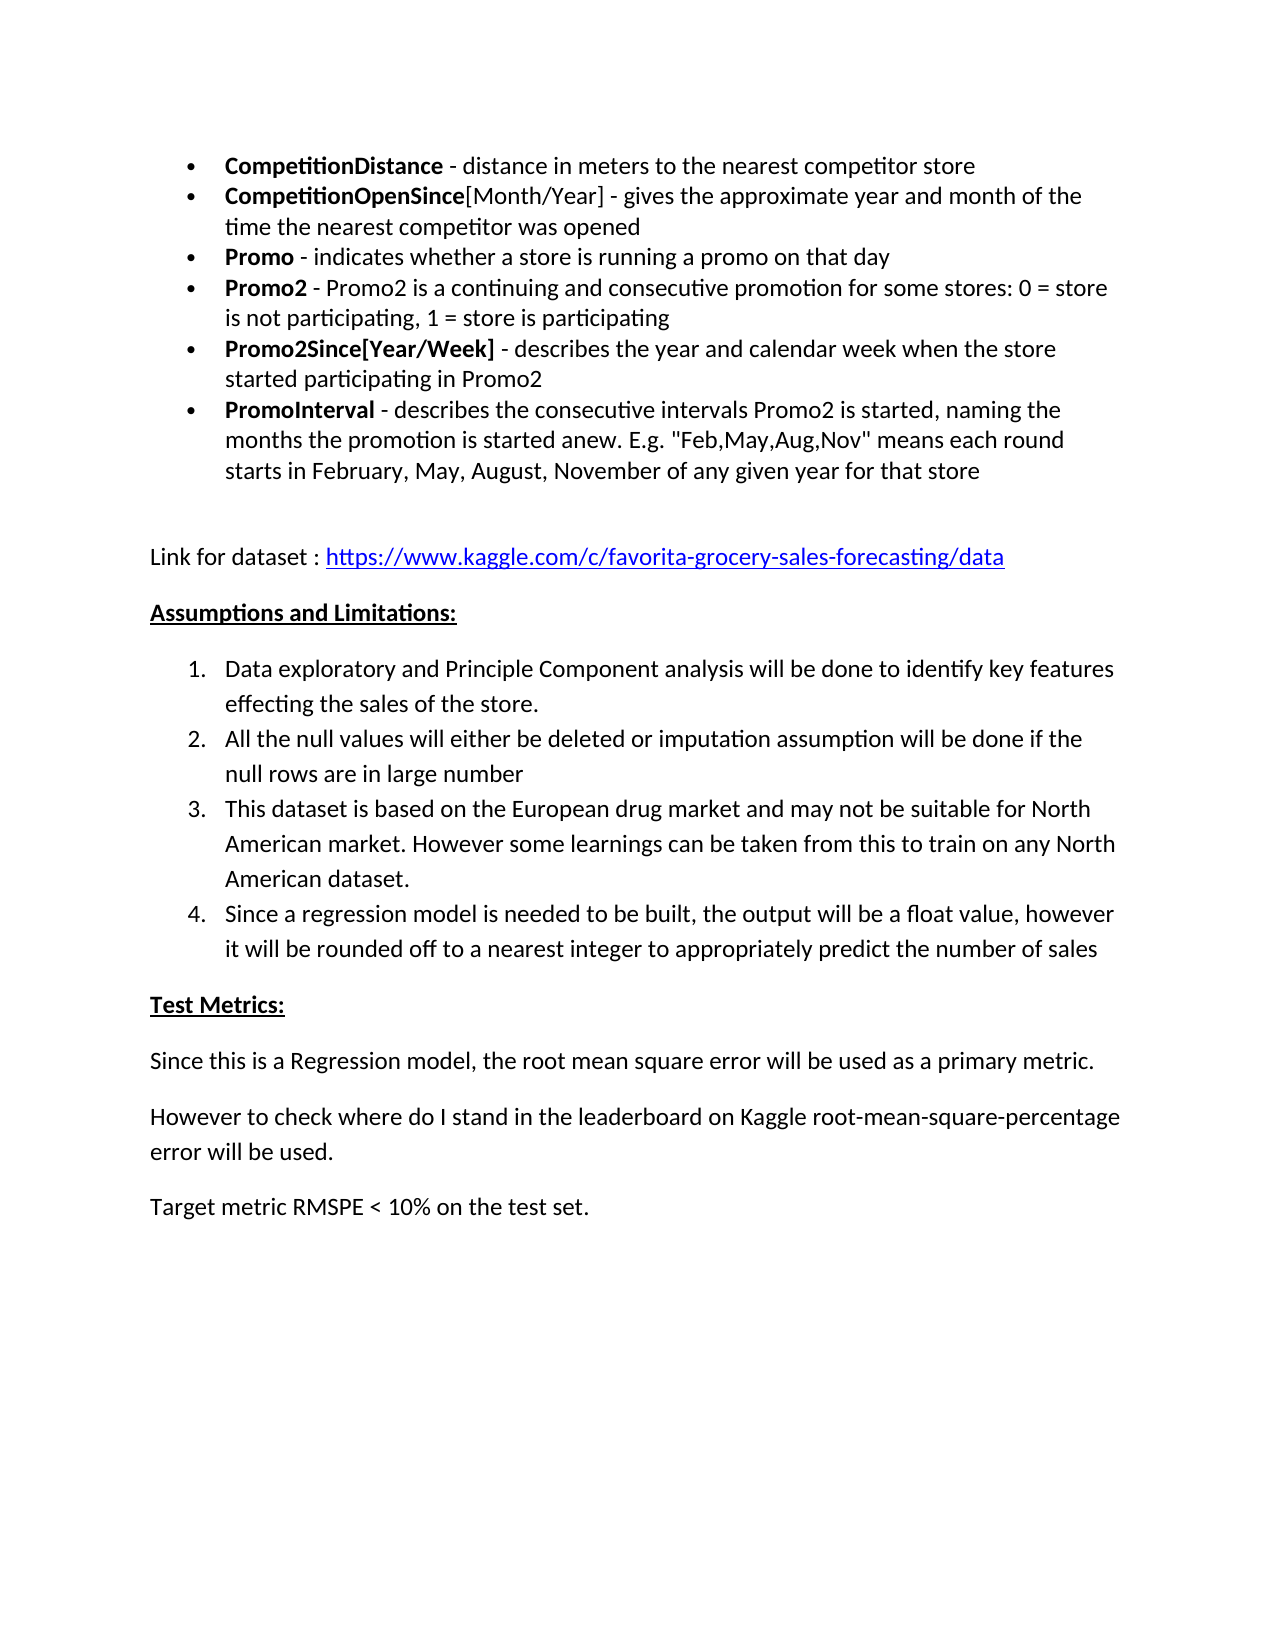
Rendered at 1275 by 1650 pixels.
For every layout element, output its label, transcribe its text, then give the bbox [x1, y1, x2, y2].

list CompetitionOpenSince[Month/Year] - gives the approximate year and month of the time the nearest competitor was opened [187, 181, 1125, 242]
list Promo2 - Promo2 is a continuing and consecutive promotion for some stores: 0 = store is not participating, 1 = store is participating [187, 272, 1125, 333]
list Promo - indicates whether a store is running a promo on that day [187, 242, 1125, 272]
list All the null values will either be deleted or imputation assumption will be done if the null rows are in large number [187, 723, 1125, 789]
text Test Metrics: [150, 989, 1125, 1019]
text Target metric RMSPE < 10% on the test set. [150, 1192, 1125, 1222]
list CompetitionDistance - distance in meters to the nearest competitor store [187, 150, 1125, 181]
list This dataset is based on the European drug market and may not be suitable for North American market. However some learnings can be taken from this to train on any North American dataset. [187, 793, 1125, 894]
text However to check where do I stand in the leaderboard on Kaggle root-mean-square-percentage error will be used. [150, 1101, 1125, 1166]
list Since a regression model is needed to be built, the output will be a float value, however it will be rounded off to a nearest integer to appropriately predict the number of sales [187, 898, 1125, 964]
list PromoInterval - describes the consecutive intervals Promo2 is started, naming the months the promotion is started anew. E.g. "Feb,May,Aug,Nov" means each round starts in February, May, August, November of any given year for that store [187, 394, 1125, 486]
list Data exploratory and Principle Component analysis will be done to identify key features effecting the sales of the store. [187, 653, 1125, 719]
text Since this is a Regression model, the root mean square error will be used as a primary metric. [150, 1045, 1125, 1075]
text Link for dataset : https://www.kaggle.com/c/favorita-grocery-sales-forecasting/data [150, 542, 1125, 572]
list Promo2Since[Year/Week] - describes the year and calendar week when the store started participating in Promo2 [187, 333, 1125, 394]
text Assumptions and Limitations: [150, 597, 1125, 628]
